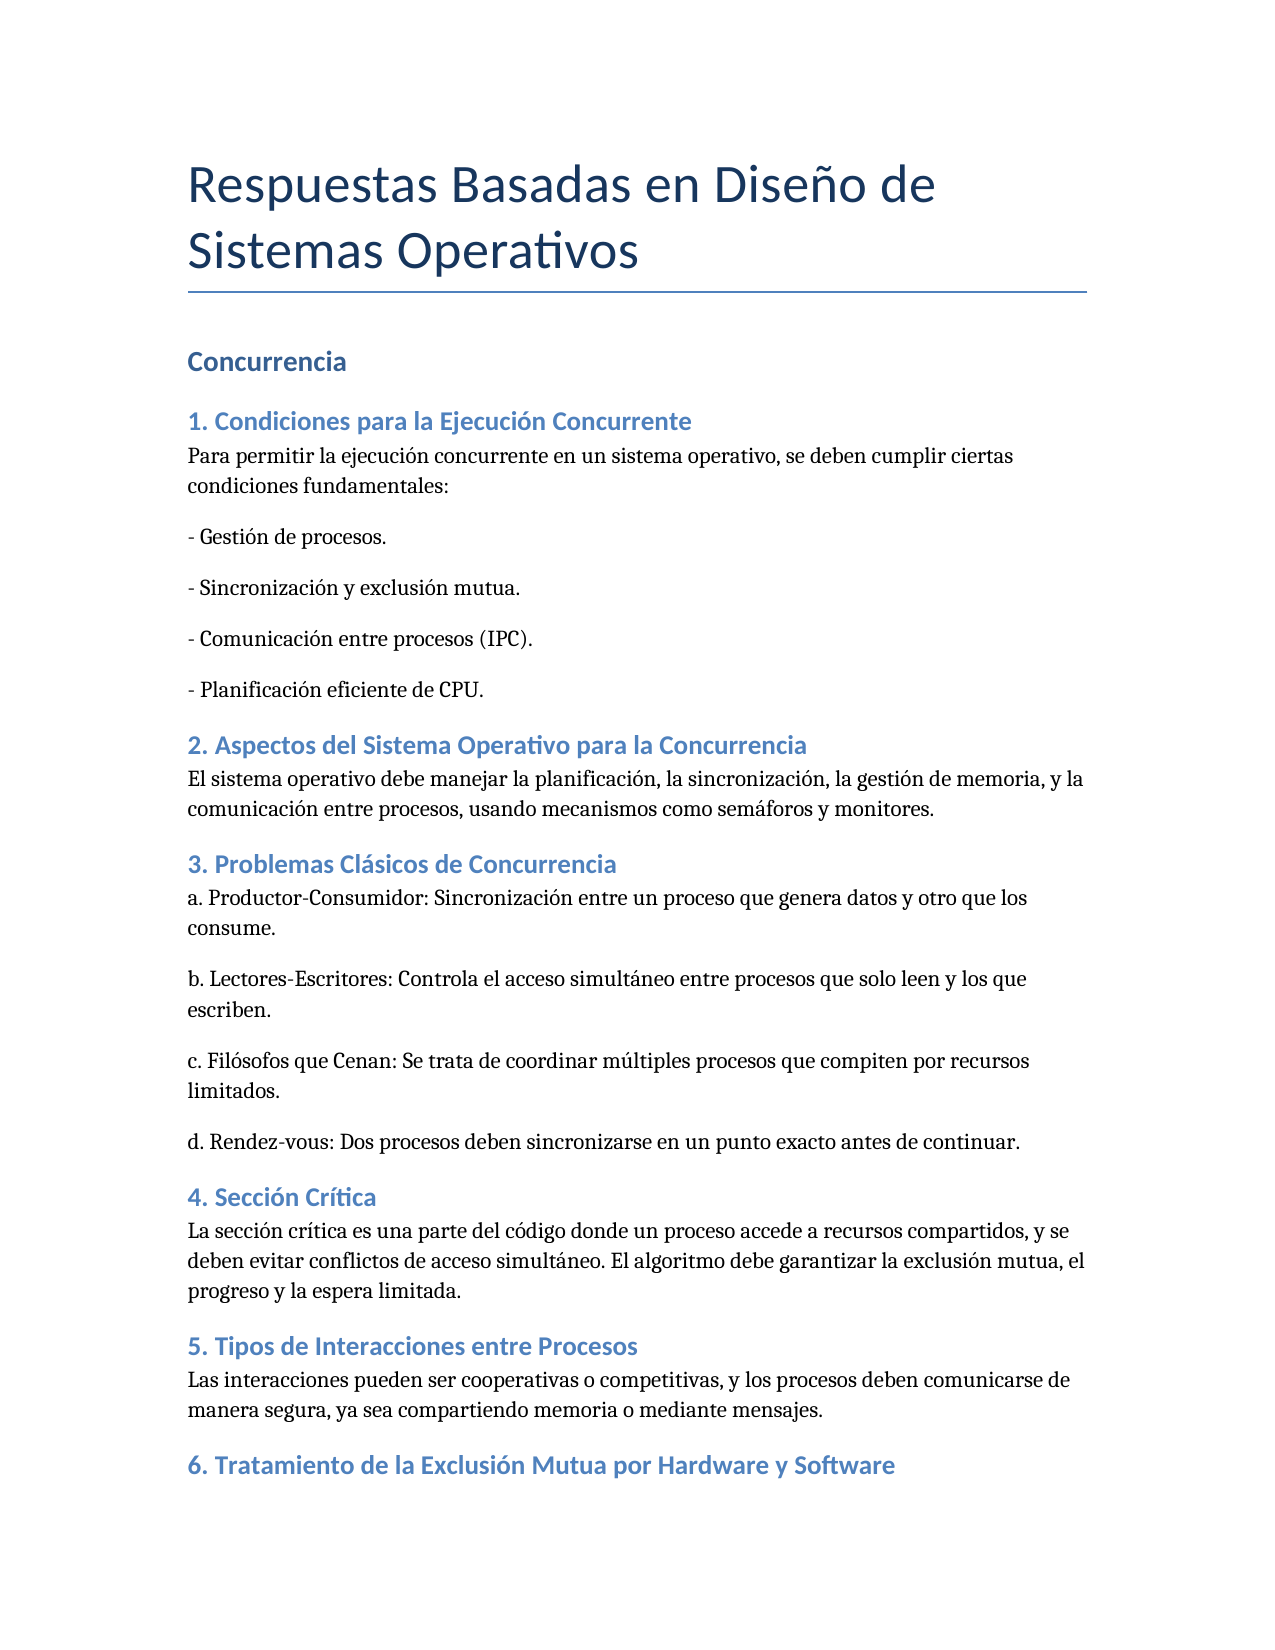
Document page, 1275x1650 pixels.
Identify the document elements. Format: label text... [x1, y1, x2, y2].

text c. Filósofos que Cenan: Se trata de coordinar múltiples procesos que compiten por recursos limitados. [187, 1047, 1087, 1104]
text - Gestión de procesos. [187, 524, 1087, 550]
subtitle 1. Condiciones para la Ejecución Concurrente [187, 404, 1087, 437]
text - Comunicación entre procesos (IPC). [187, 626, 1087, 652]
text - Planificación eficiente de CPU. [187, 677, 1087, 703]
text - Sincronización y exclusión mutua. [187, 575, 1087, 601]
text a. Productor-Consumidor: Sincronización entre un proceso que genera datos y otro que los consume. [187, 885, 1087, 941]
text b. Lectores-Escritores: Controla el acceso simultáneo entre procesos que solo leen y los que escriben. [187, 966, 1087, 1023]
text Las interacciones pueden ser cooperativas o competitivas, y los procesos deben comunicarse de manera segura, ya sea compartiendo memoria o mediante mensajes. [187, 1367, 1087, 1423]
subtitle Concurrencia [187, 343, 1087, 378]
text La sección crítica es una parte del código donde un proceso accede a recursos compartidos, y se deben evitar conflictos de acceso simultáneo. El algoritmo debe garantizar la exclusión mutua, el progreso y la espera limitada. [187, 1218, 1087, 1304]
text Para permitir la ejecución concurrente en un sistema operativo, se deben cumplir ciertas condiciones fundamentales: [187, 442, 1087, 499]
subtitle 2. Aspectos del Sistema Operativo para la Concurrencia [187, 728, 1087, 761]
subtitle 4. Sección Crítica [187, 1180, 1087, 1213]
subtitle 6. Tratamiento de la Exclusión Mutua por Hardware y Software [187, 1448, 1087, 1481]
title Respuestas Basadas en Diseño de Sistemas Operativos [187, 150, 1087, 293]
subtitle 5. Tipos de Interacciones entre Procesos [187, 1329, 1087, 1362]
text d. Rendez-vous: Dos procesos deben sincronizarse en un punto exacto antes de continuar. [187, 1129, 1087, 1155]
subtitle 3. Problemas Clásicos de Concurrencia [187, 847, 1087, 880]
text El sistema operativo debe manejar la planificación, la sincronización, la gestión de memoria, y la comunicación entre procesos, usando mecanismos como semáforos y monitores. [187, 766, 1087, 822]
